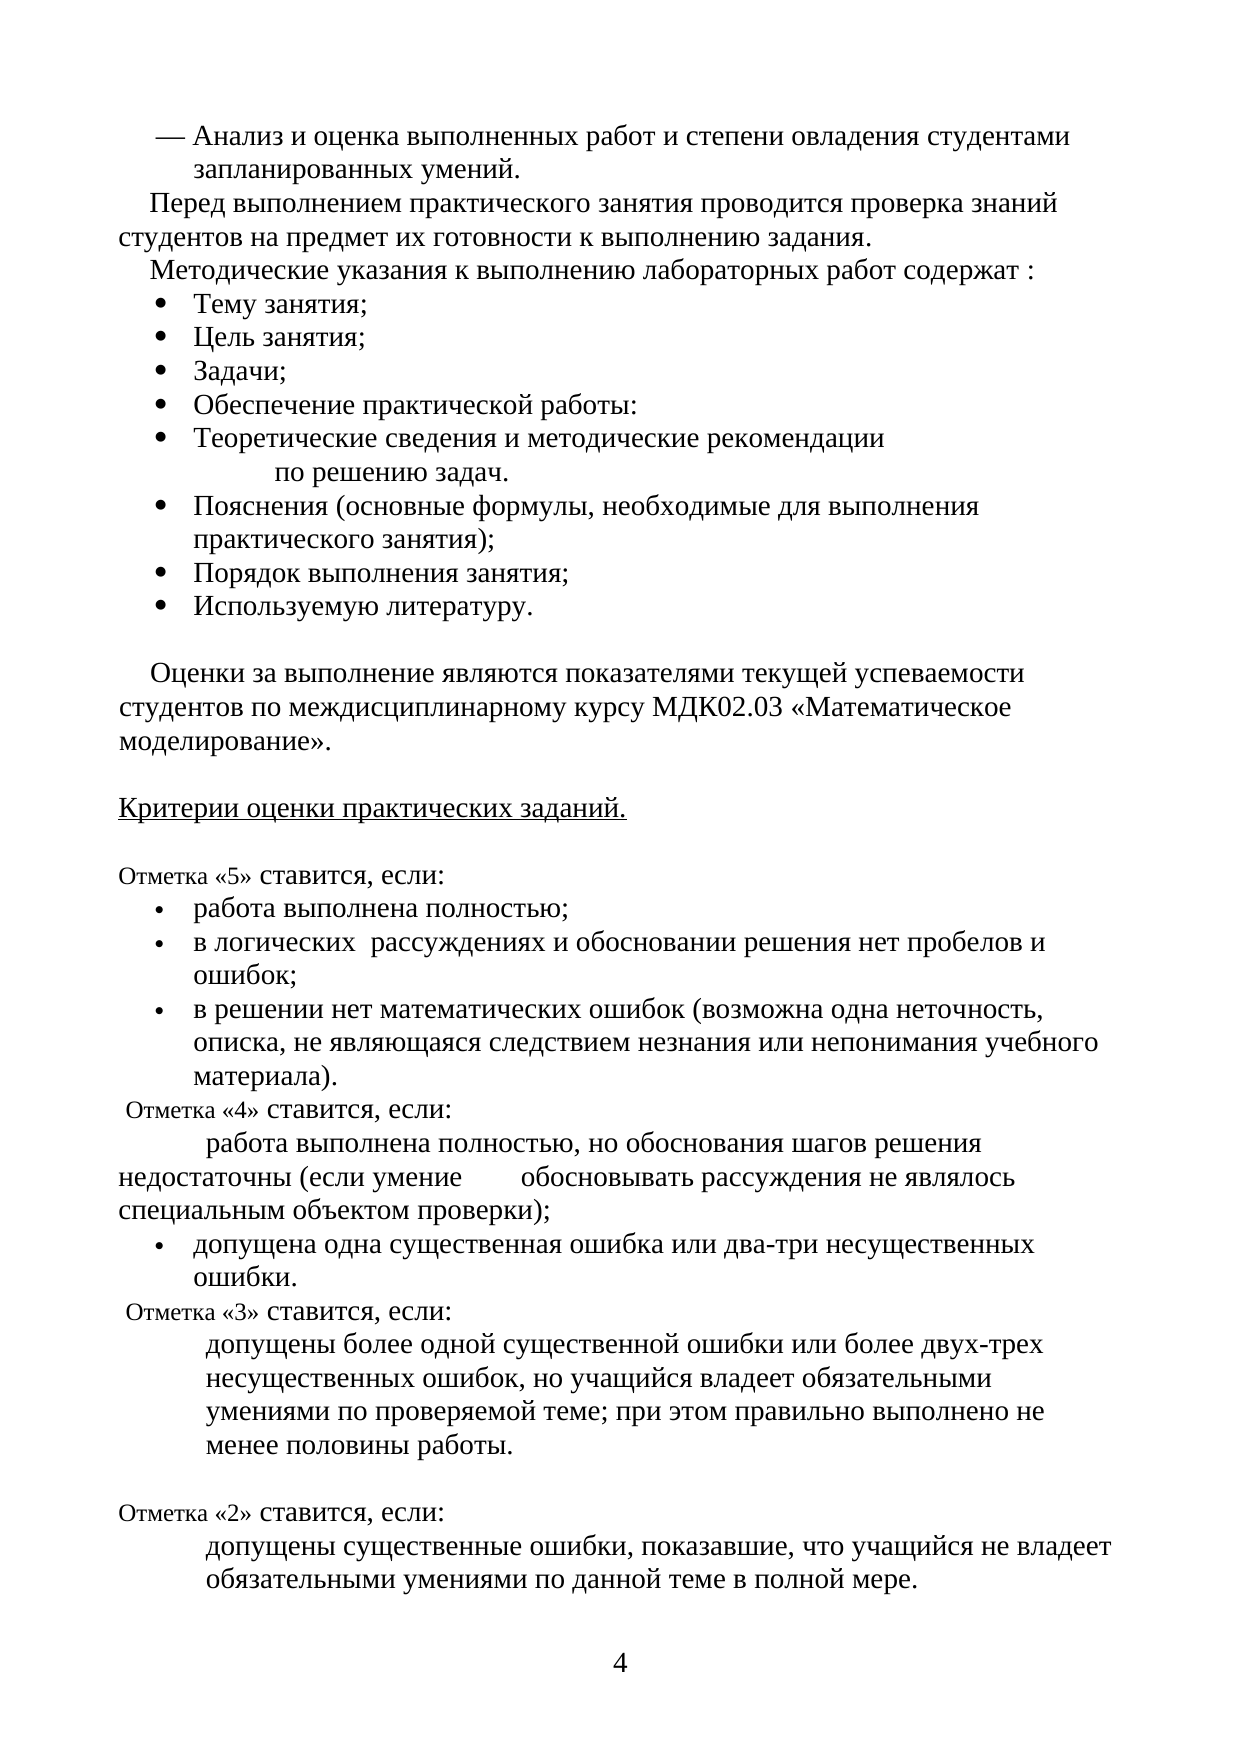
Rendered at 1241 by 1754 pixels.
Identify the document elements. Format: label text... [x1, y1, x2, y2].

text обязательными умениями по данной теме в полной мере. [118, 1561, 1122, 1595]
list Задачи; [156, 353, 1122, 387]
text Методические указания к выполнению лабораторных работ содержат : [149, 252, 1122, 286]
list в логических рассуждениях и обосновании решения нет пробелов и ошибок; [156, 924, 1122, 991]
list Пояснения (основные формулы, необходимые для выполнения практического занятия); [156, 488, 1122, 555]
list допущена одна существенная ошибка или два-три несущественных ошибки. [156, 1226, 1122, 1293]
list Порядок выполнения занятия; [156, 555, 1122, 588]
list Используемую литературу. [156, 588, 1122, 622]
text несущественных ошибок, но учащийся владеет обязательными [118, 1360, 1122, 1393]
list в решении нет математических ошибок (возможна одна неточность, описка, не являющаяся следствием незнания или непонимания учебного материала). [156, 991, 1122, 1092]
text Отметка «5» ставится, если: [118, 857, 1122, 890]
text работа выполнена полностью, но обоснования шагов решения недостаточны (если умение обосновывать рассуждения не являлось специальным объектом проверки); [118, 1125, 1122, 1226]
list Цель занятия; [156, 319, 1122, 353]
text умениями по проверяемой теме; при этом правильно выполнено не [118, 1393, 1122, 1427]
list Тему занятия; [156, 286, 1122, 319]
text Отметка «2» ставится, если: [118, 1494, 1122, 1528]
list работа выполнена полностью; [156, 890, 1122, 924]
text менее половины работы. [118, 1427, 1122, 1461]
text Критерии оценки практических заданий. [118, 790, 1122, 823]
text — Анализ и оценка выполненных работ и степени овладения студентами запланированных умений. [156, 118, 1122, 185]
list по решению задач. [193, 454, 1122, 488]
text Отметка «3» ставится, если: [118, 1293, 1122, 1326]
text Перед выполнением практического занятия проводится проверка знаний студентов на предмет их готовности к выполнению задания. [118, 185, 1122, 252]
text Отметка «4» ставится, если: [118, 1092, 1122, 1125]
text Оценки за выполнение являются показателями текущей успеваемости студентов по междисциплинарному курсу МДК02.03 «Математическое моделирование». [119, 656, 1122, 756]
text допущены более одной существенной ошибки или более двух-трех [118, 1326, 1122, 1360]
list Обеспечение практической работы: [156, 387, 1122, 420]
text допущены существенные ошибки, показавшие, что учащийся не владеет [118, 1528, 1122, 1561]
list Теоретические сведения и методические рекомендации [156, 420, 1122, 454]
